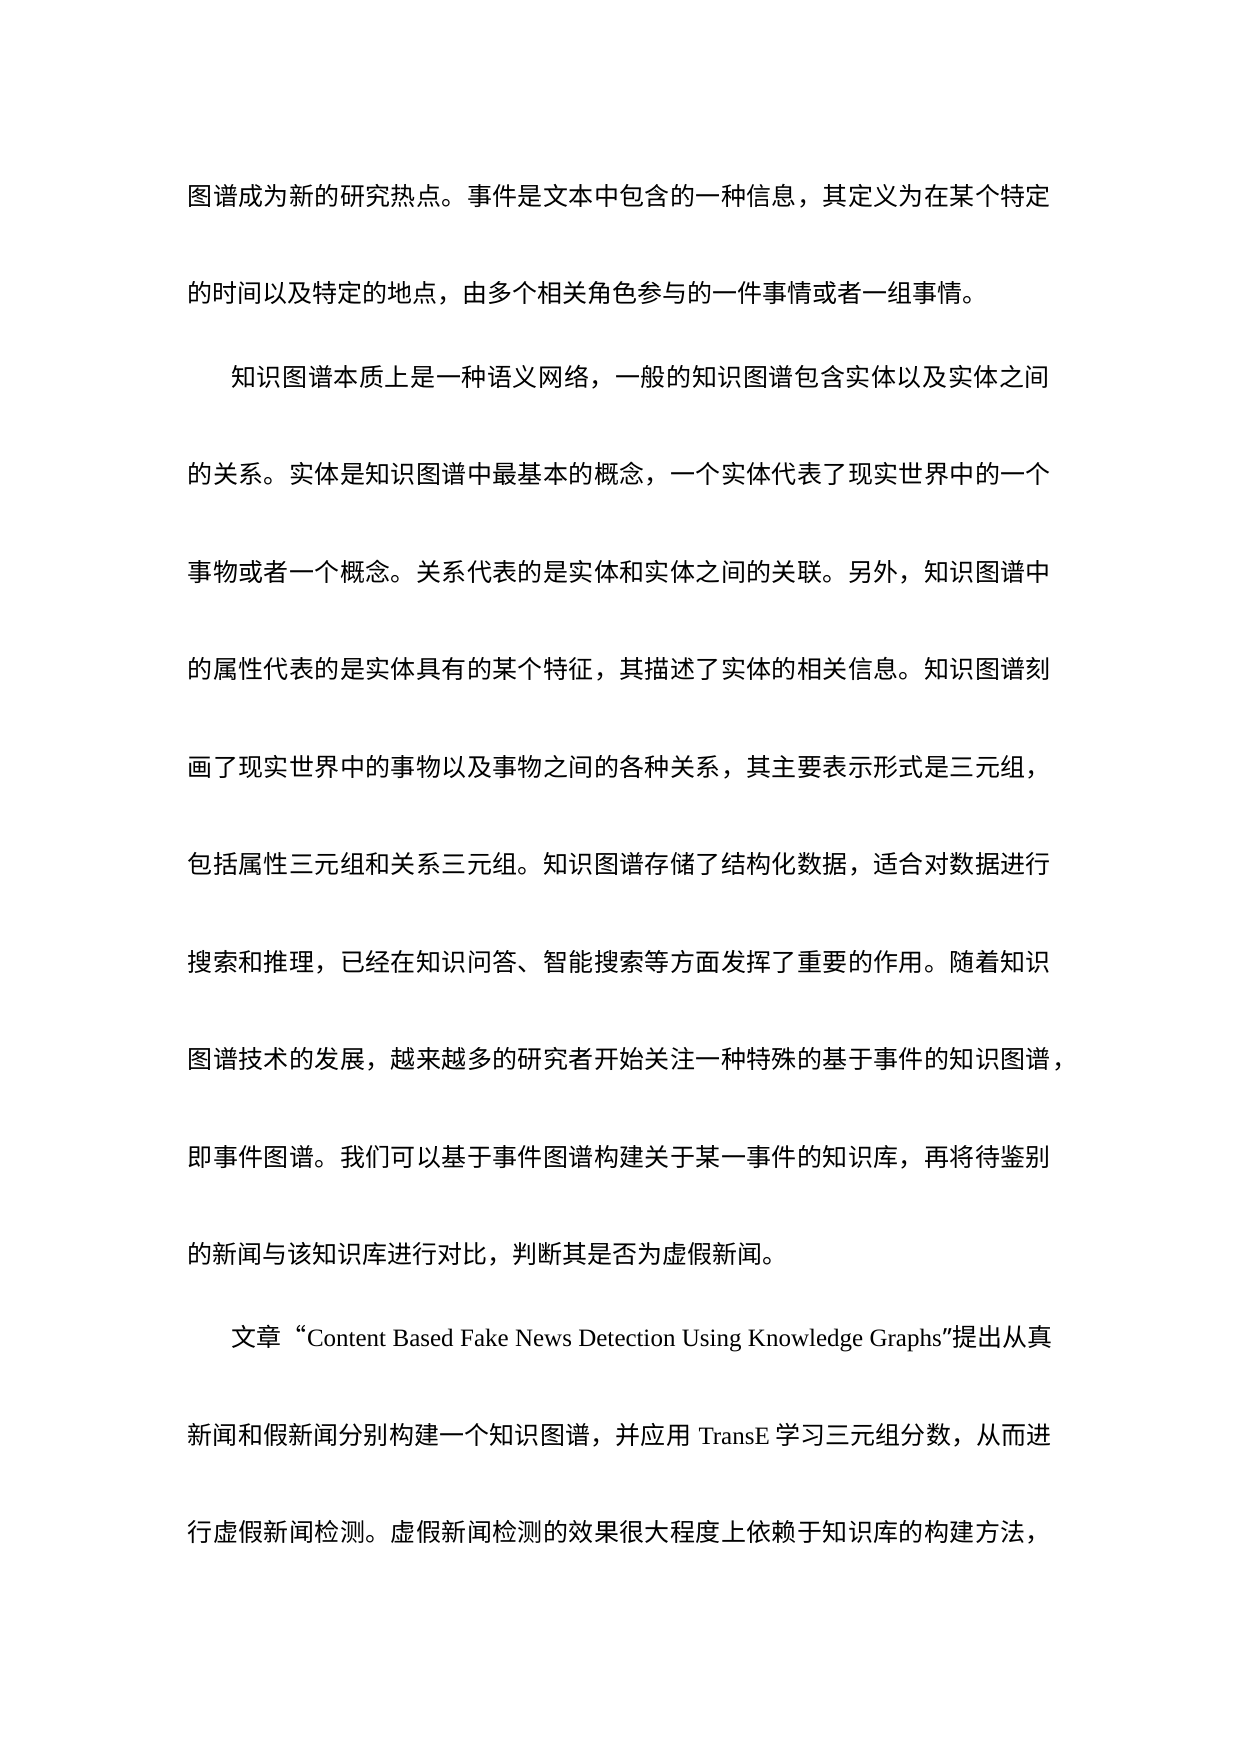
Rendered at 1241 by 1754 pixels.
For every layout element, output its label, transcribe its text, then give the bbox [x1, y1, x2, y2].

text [187, 162, 1053, 324]
text 知识图谱本质上是一种语义网络，一般的知识图谱包含实体以及实体之间的关系。实体是知识图谱中最基本的概念，一个实体代表了现实世界中的一个事物或者一个概念。关系代表的是实体和实体之间的关联。另外，知识图谱中的属性代表的是实体具有的某个特征，其描述了实体的相关信息。知识图谱刻画了现实世界中的事物以及事物之间的各种关系，其主要表示形式是三元组，包括属性三元组和关系三元组。知识图谱存储了结构化数据，适合对数据进行搜索和推理，已经在知识问答、智能搜索等方面发挥了重要的作用。随着知识图谱技术的发展，越来越多的研究者开始关注一种特殊的基于事件的知识图谱，即事件图谱。我们可以基于事件图谱构建关于某一事件的知识库，再将待鉴别的新闻与该知识库进行对比，判断其是否为虚假新闻。 [187, 343, 1053, 1285]
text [187, 1303, 1053, 1563]
